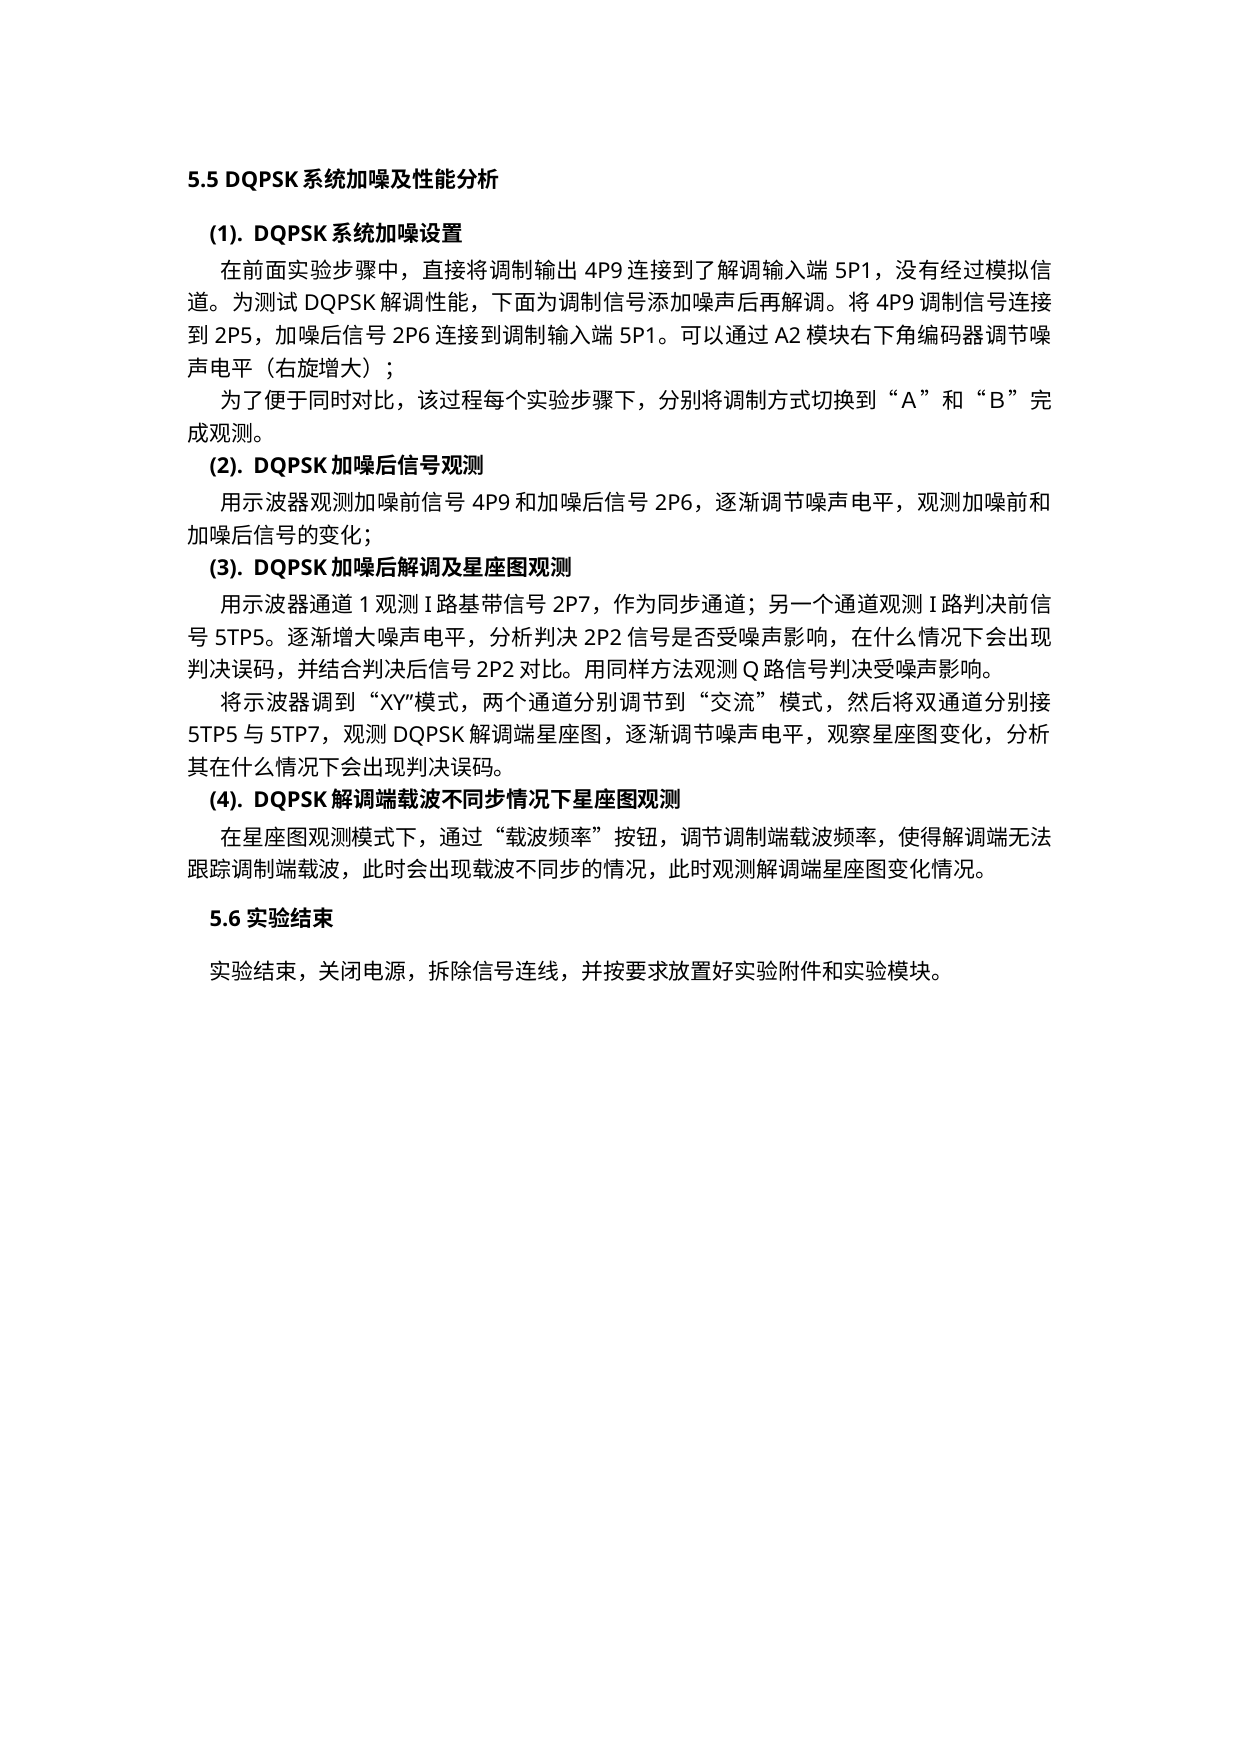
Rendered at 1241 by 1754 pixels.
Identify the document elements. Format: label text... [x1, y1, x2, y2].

text 5.5 DQPSK系统加噪及性能分析 [187, 162, 1053, 194]
text 在前面实验步骤中，直接将调制输出4P9连接到了解调输入端5P1，没有经过模拟信道。为测试DQPSK解调性能，下面为调制信号添加噪声后再解调。将4P9调制信号连接到2P5，加噪后信号2P6连接到调制输入端5P1。可以通过A2模块右下角编码器调节噪声电平（右旋增大）； [187, 253, 1053, 383]
list DQPSK加噪后信号观测 [209, 448, 1053, 480]
list DQPSK加噪后解调及星座图观测 [209, 550, 1053, 582]
text 将示波器调到“XY”模式，两个通道分别调节到“交流”模式，然后将双通道分别接5TP5与5TP7，观测DQPSK解调端星座图，逐渐调节噪声电平，观察星座图变化，分析其在什么情况下会出现判决误码。 [187, 684, 1053, 782]
text 用示波器观测加噪前信号4P9和加噪后信号2P6，逐渐调节噪声电平，观测加噪前和加噪后信号的变化； [187, 485, 1053, 550]
list DQPSK系统加噪设置 [209, 215, 1053, 248]
text 为了便于同时对比，该过程每个实验步骤下，分别将调制方式切换到“Ａ”和“Ｂ”完成观测。 [187, 383, 1053, 448]
text 在星座图观测模式下，通过“载波频率”按钮，调节调制端载波频率，使得解调端无法跟踪调制端载波，此时会出现载波不同步的情况，此时观测解调端星座图变化情况。 [187, 819, 1053, 884]
list DQPSK解调端载波不同步情况下星座图观测 [209, 782, 1053, 814]
text 5.6 实验结束 [187, 900, 1053, 933]
text 实验结束，关闭电源，拆除信号连线，并按要求放置好实验附件和实验模块。 [187, 954, 1053, 986]
text 用示波器通道1观测I路基带信号2P7，作为同步通道；另一个通道观测I路判决前信号5TP5。逐渐增大噪声电平，分析判决2P2信号是否受噪声影响，在什么情况下会出现判决误码，并结合判决后信号2P2对比。用同样方法观测Q路信号判决受噪声影响。 [187, 587, 1053, 684]
